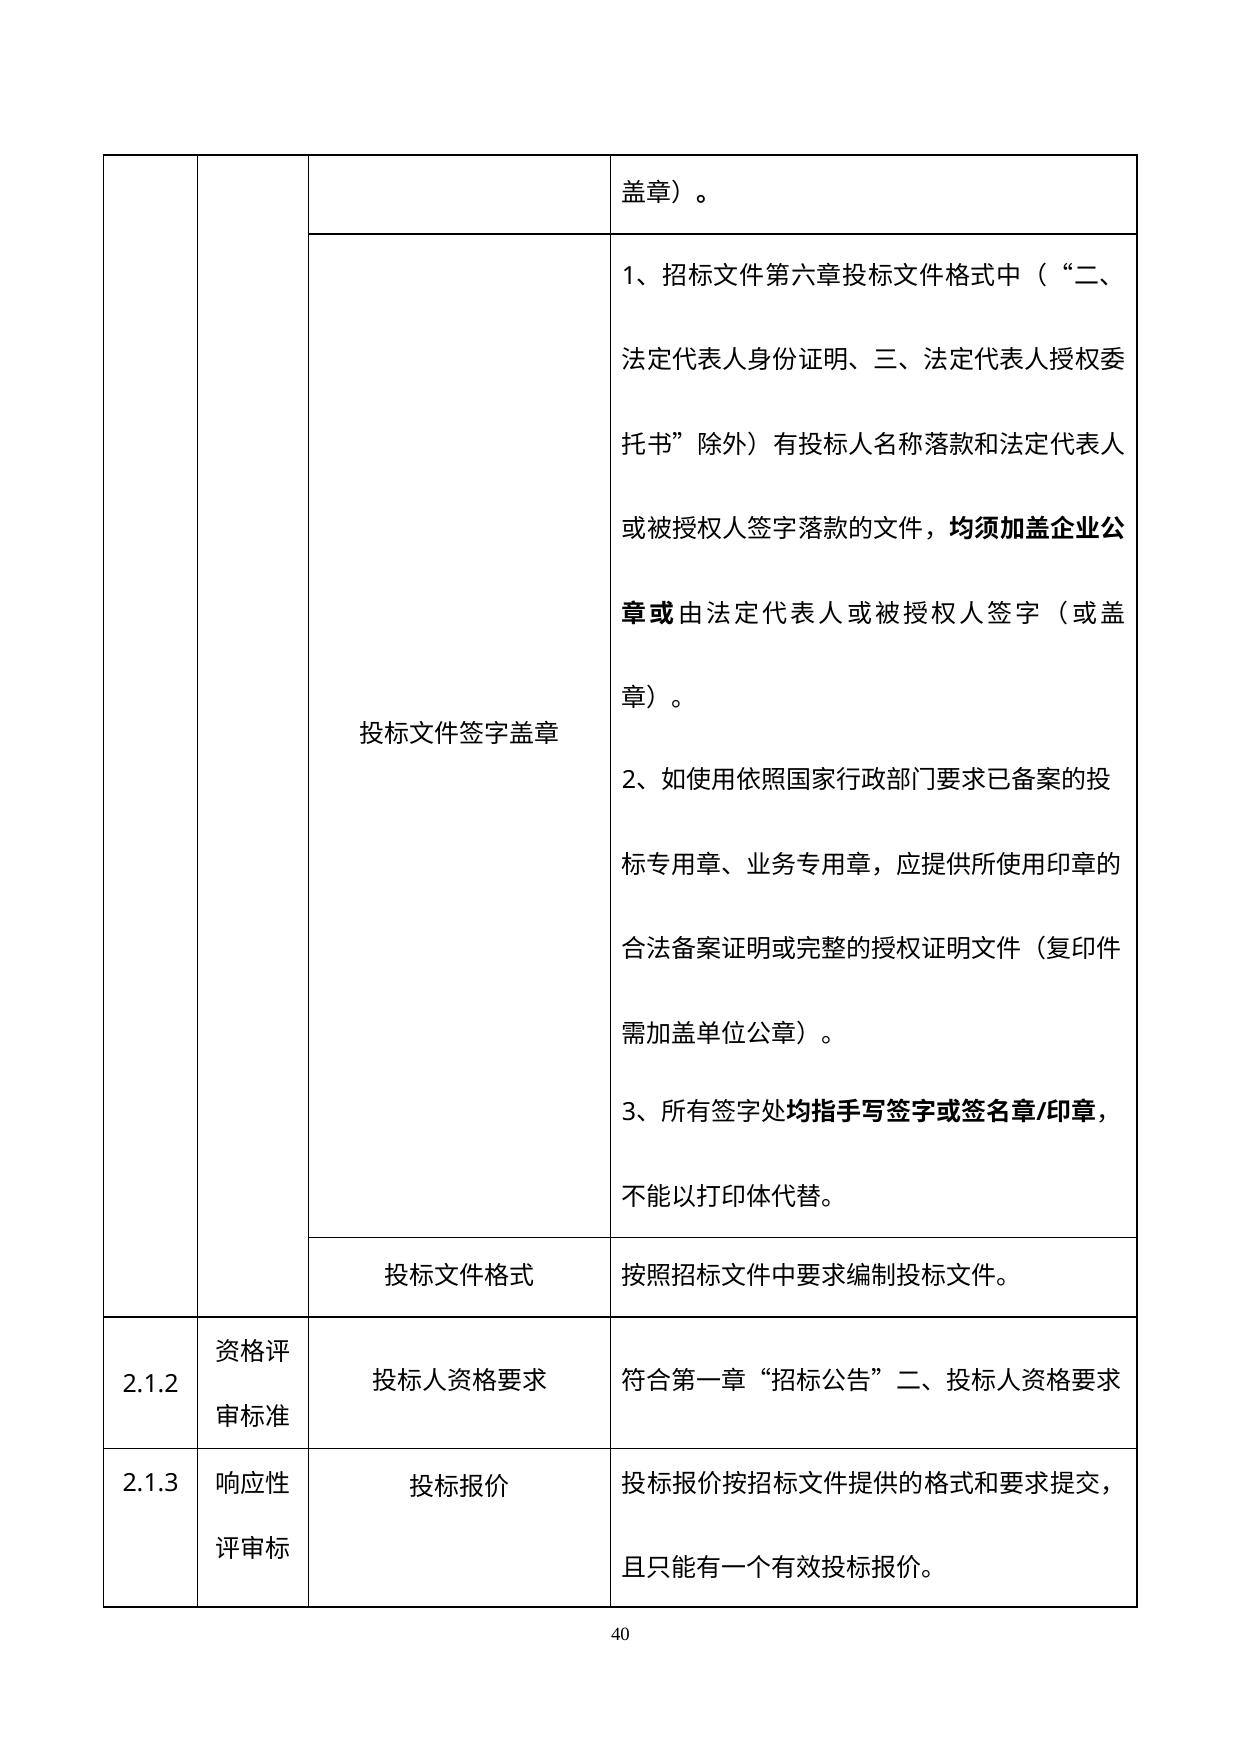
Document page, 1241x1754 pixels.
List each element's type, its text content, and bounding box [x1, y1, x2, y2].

table_cell 符合第一章“招标公告”二、投标人资格要求 [611, 1318, 1136, 1447]
table_cell 2.1.2 [104, 1318, 197, 1447]
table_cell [309, 156, 610, 233]
table_cell 资格评审标准 [198, 1318, 308, 1447]
table_cell 投标报价 [309, 1449, 610, 1606]
table_cell 投标人资格要求 [309, 1318, 610, 1447]
table_cell 投标报价按招标文件提供的格式和要求提交，且只能有一个有效投标报价。 [611, 1449, 1136, 1606]
table_cell 2.1.3 [104, 1449, 197, 1606]
table_cell 1、招标文件第六章投标文件格式中（“二、法定代表人身份证明、三、法定代表人授权委托书”除外）有投标人名称落款和法定代表人或被授权人签字落款的文件，均须加盖企业公章或由法定代表人或被授权人签字（或盖章）。 2、如使用依照国家行政部门要求已备案的投标专用章、业务专用章，应提供所使用印章的合法备案证明或完整的授权证明文件（复印件需加盖单位公章）。 3、所有签字处均指手写签字或签名章/印章，不能以打印体代替。 [611, 235, 1136, 1237]
table_cell 按照招标文件中要求编制投标文件。 [611, 1238, 1136, 1316]
table_cell 响应性评审标准 [198, 1449, 308, 1606]
table_cell 投标文件格式 [309, 1238, 610, 1316]
table_cell 投标文件签字盖章 [309, 235, 610, 1237]
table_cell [611, 156, 1136, 233]
